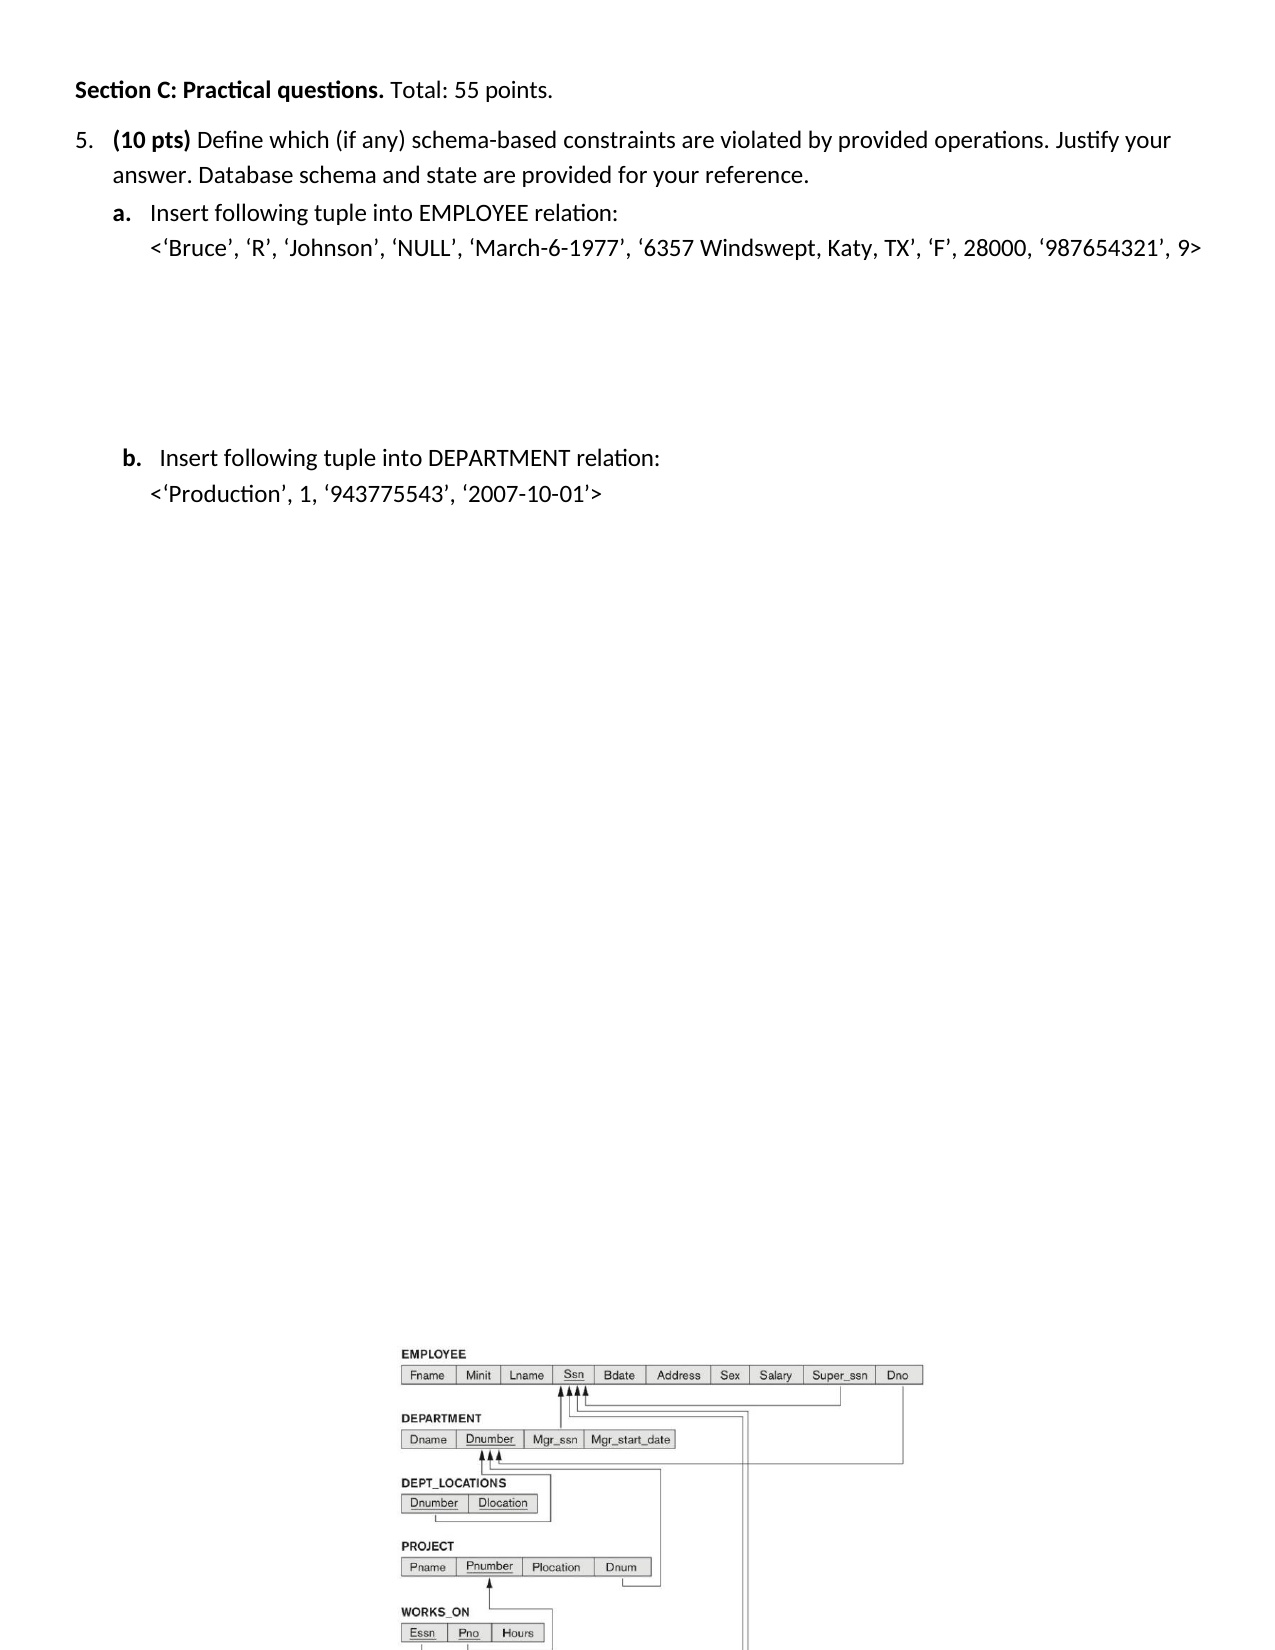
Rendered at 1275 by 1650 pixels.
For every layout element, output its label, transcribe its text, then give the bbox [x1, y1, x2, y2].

list (10 pts) Define which (if any) schema-based constraints are violated by provided operations. Justify your answer. Database schema and state are provided for your reference. [75, 124, 1173, 190]
text <‘Bruce’, ‘R’, ‘Johnson’, ‘NULL’, ‘March-6-1977’, ‘6357 Windswept, Katy, TX’, ‘F’, 28000, ‘987654321’, 9> [150, 232, 1212, 262]
picture [397, 1346, 927, 1650]
text Section C: Practical questions. Total: 55 points. [75, 75, 1212, 105]
list Insert following tuple into DEPARTMENT relation: [122, 442, 1212, 473]
list Insert following tuple into EMPLOYEE relation: [112, 197, 1212, 227]
text <‘Production’, 1, ‘943775543’, ‘2007-10-01’> [150, 478, 1212, 508]
